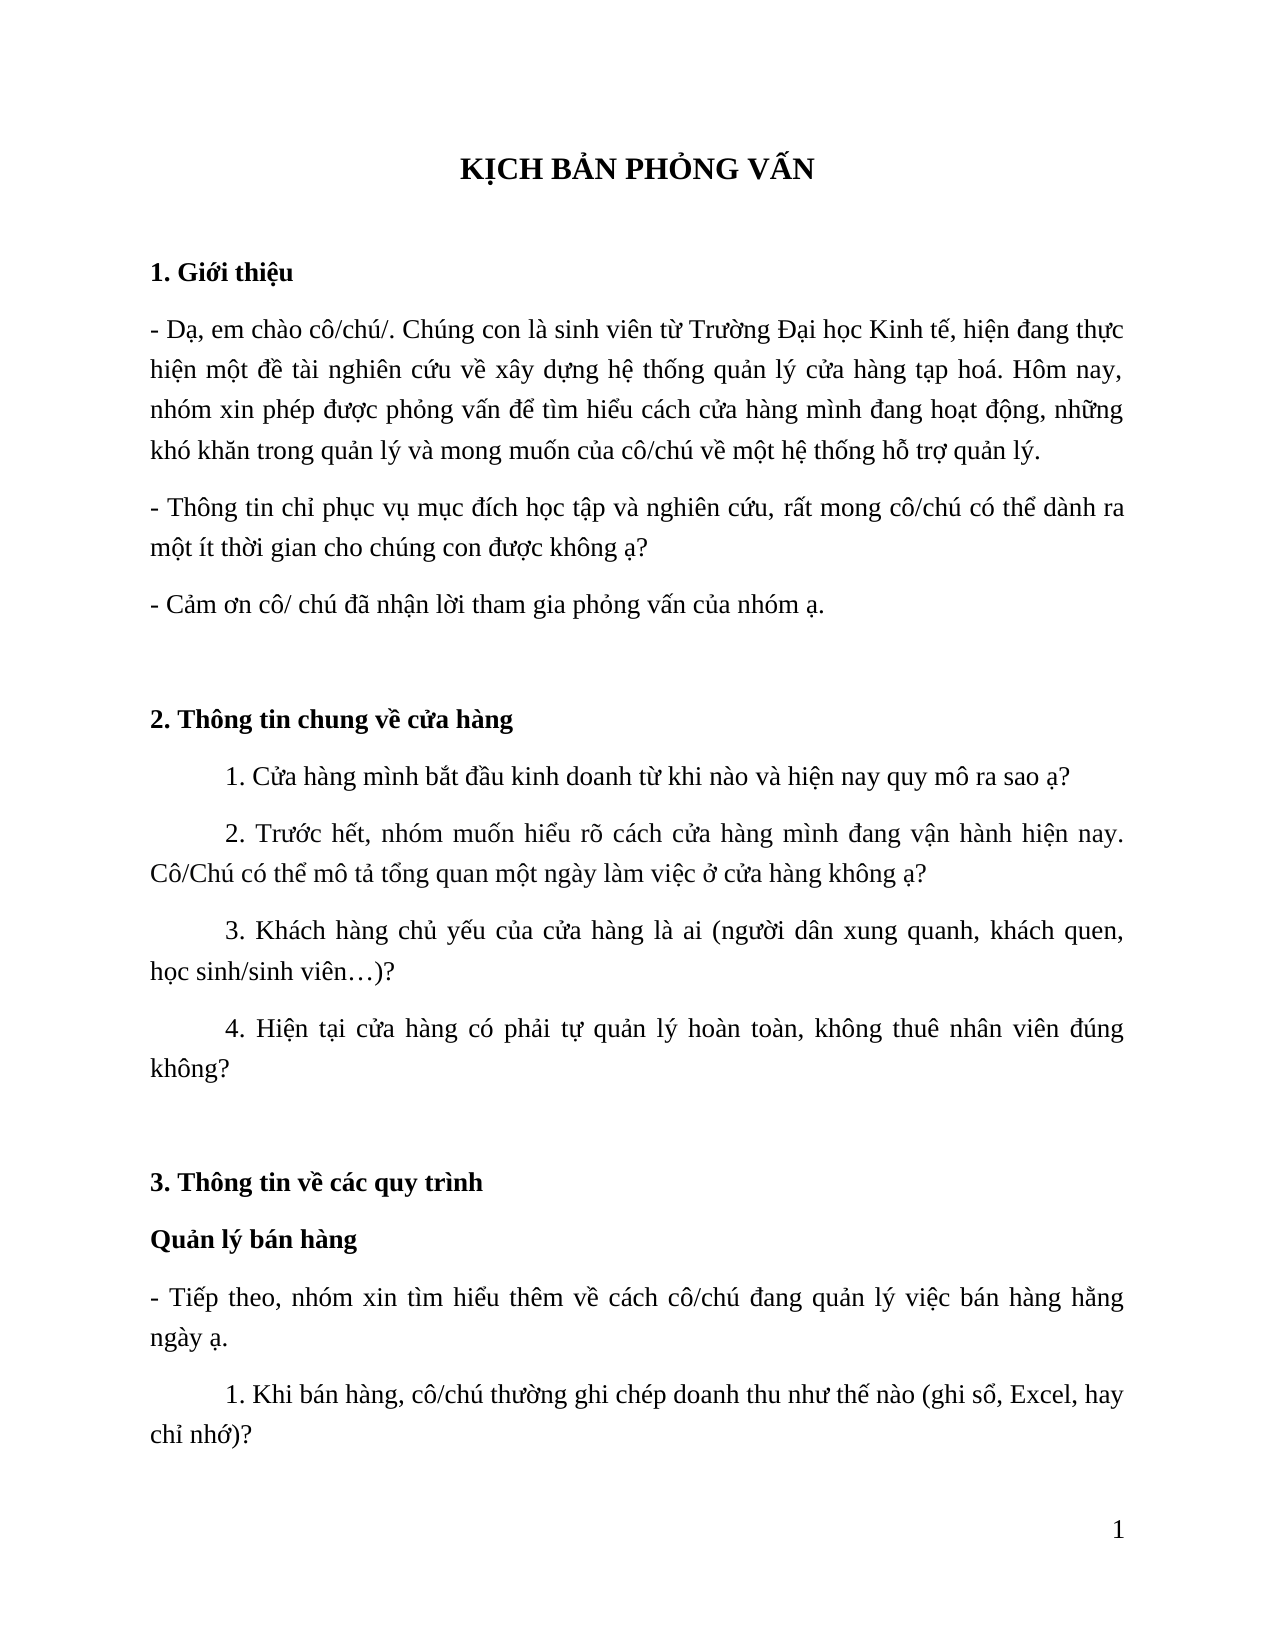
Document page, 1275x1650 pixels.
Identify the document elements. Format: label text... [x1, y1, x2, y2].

text KỊCH BẢN PHỎNG VẤN [150, 150, 1125, 186]
text - Tiếp theo, nhóm xin tìm hiểu thêm về cách cô/chú đang quản lý việc bán hàng hằng ngày ạ. [150, 1281, 1125, 1352]
text 1. Cửa hàng mình bắt đầu kinh doanh từ khi nào và hiện nay quy mô ra sao ạ? [150, 760, 1125, 791]
text 1. Giới thiệu [150, 256, 1125, 287]
text 3. Khách hàng chủ yếu của cửa hàng là ai (người dân xung quanh, khách quen, học sinh/sinh viên…)? [150, 914, 1125, 986]
text 2. Thông tin chung về cửa hàng [150, 703, 1125, 734]
text - Cảm ơn cô/ chú đã nhận lời tham gia phỏng vấn của nhóm ạ. [150, 588, 1125, 620]
text - Dạ, em chào cô/chú/. Chúng con là sinh viên từ Trường Đại học Kinh tế, hiện đang thực hiện một đề tài nghiên cứu về xây dựng hệ thống quản lý cửa hàng tạp hoá. Hôm nay, nhóm xin phép được phỏng vấn để tìm hiểu cách cửa hàng mình đang hoạt động, những khó khăn trong quản lý và mong muốn của cô/chú về một hệ thống hỗ trợ quản lý. [150, 313, 1125, 465]
text - Thông tin chỉ phục vụ mục đích học tập và nghiên cứu, rất mong cô/chú có thể dành ra một ít thời gian cho chúng con được không ạ? [150, 491, 1125, 563]
text 2. Trước hết, nhóm muốn hiểu rõ cách cửa hàng mình đang vận hành hiện nay. Cô/Chú có thể mô tả tổng quan một ngày làm việc ở cửa hàng không ạ? [150, 817, 1125, 888]
text 1. Khi bán hàng, cô/chú thường ghi chép doanh thu như thế nào (ghi sổ, Excel, hay chỉ nhớ)? [150, 1378, 1125, 1450]
text 4. Hiện tại cửa hàng có phải tự quản lý hoàn toàn, không thuê nhân viên đúng không? [150, 1012, 1125, 1083]
text Quản lý bán hàng [150, 1223, 1125, 1255]
text 3. Thông tin về các quy trình [150, 1166, 1125, 1198]
